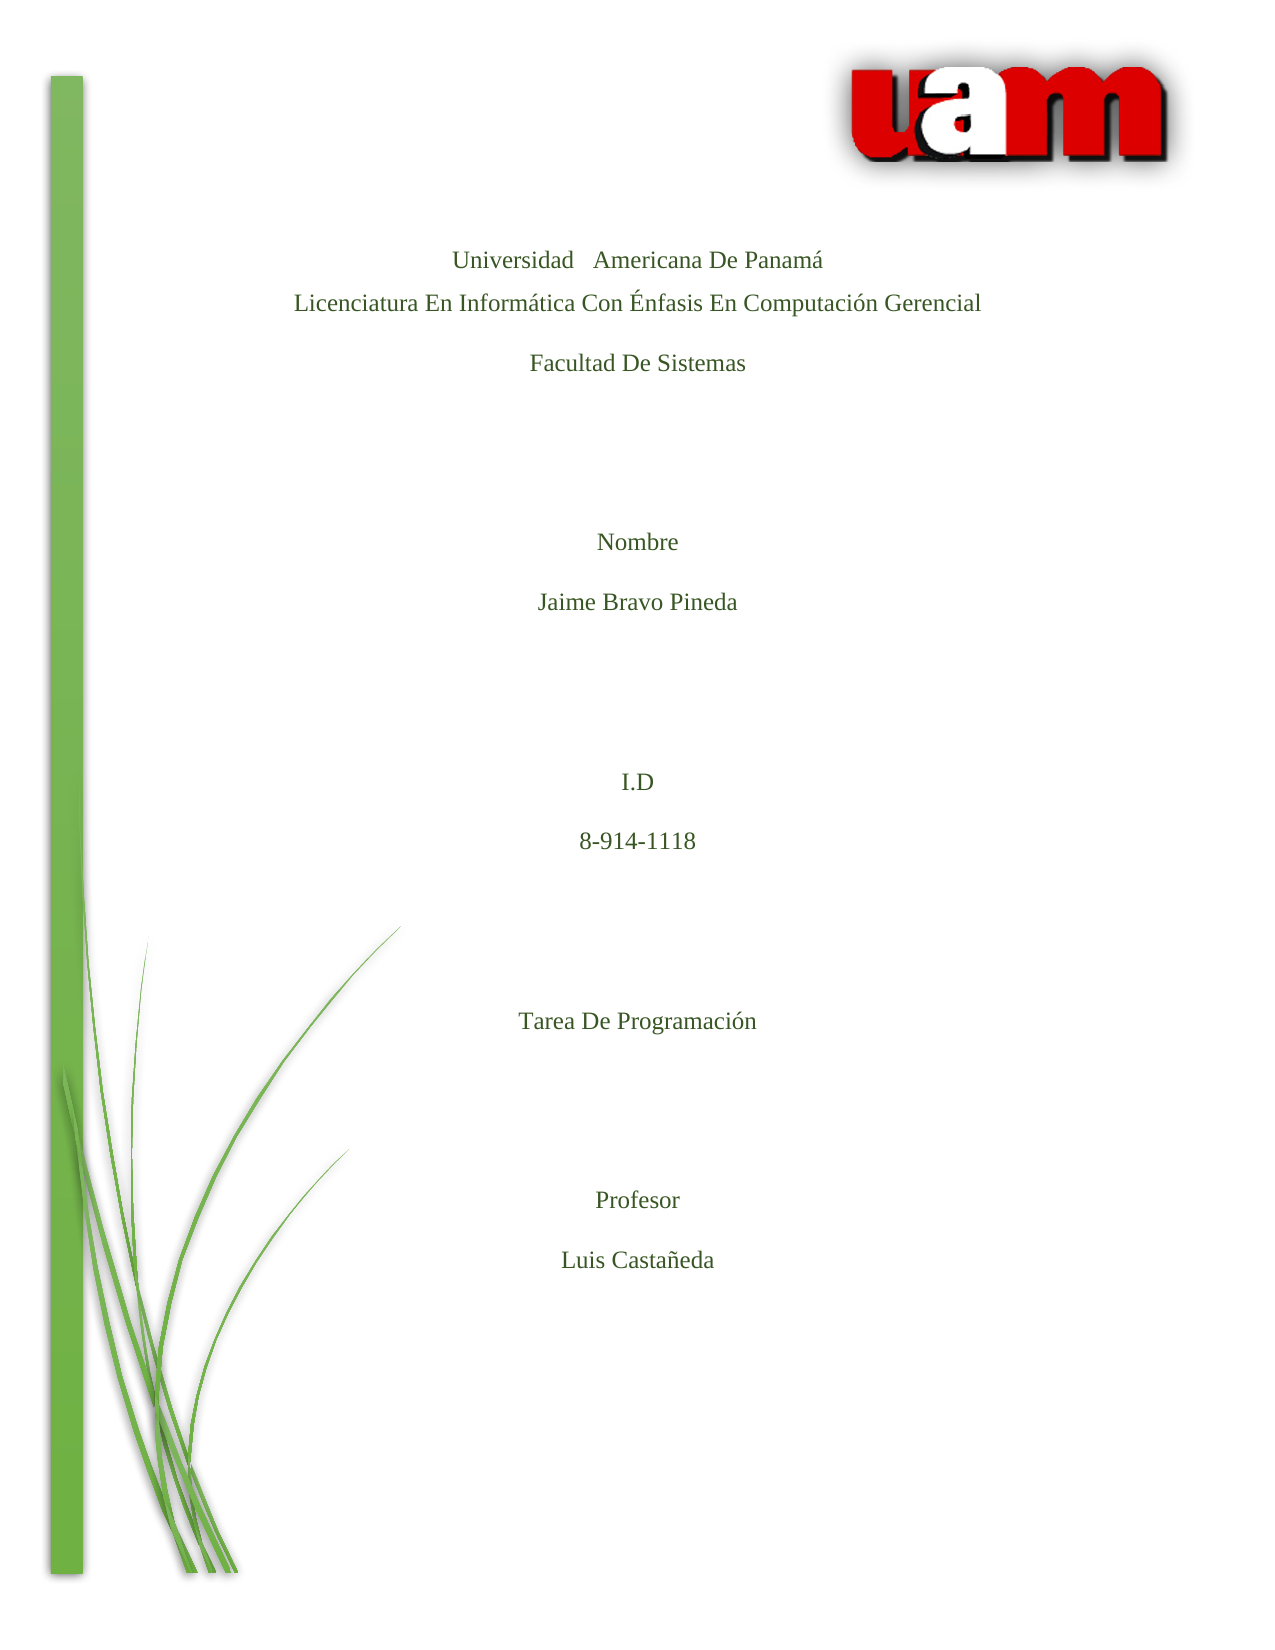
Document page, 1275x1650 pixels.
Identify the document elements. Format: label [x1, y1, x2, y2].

picture [843, 58, 1170, 174]
